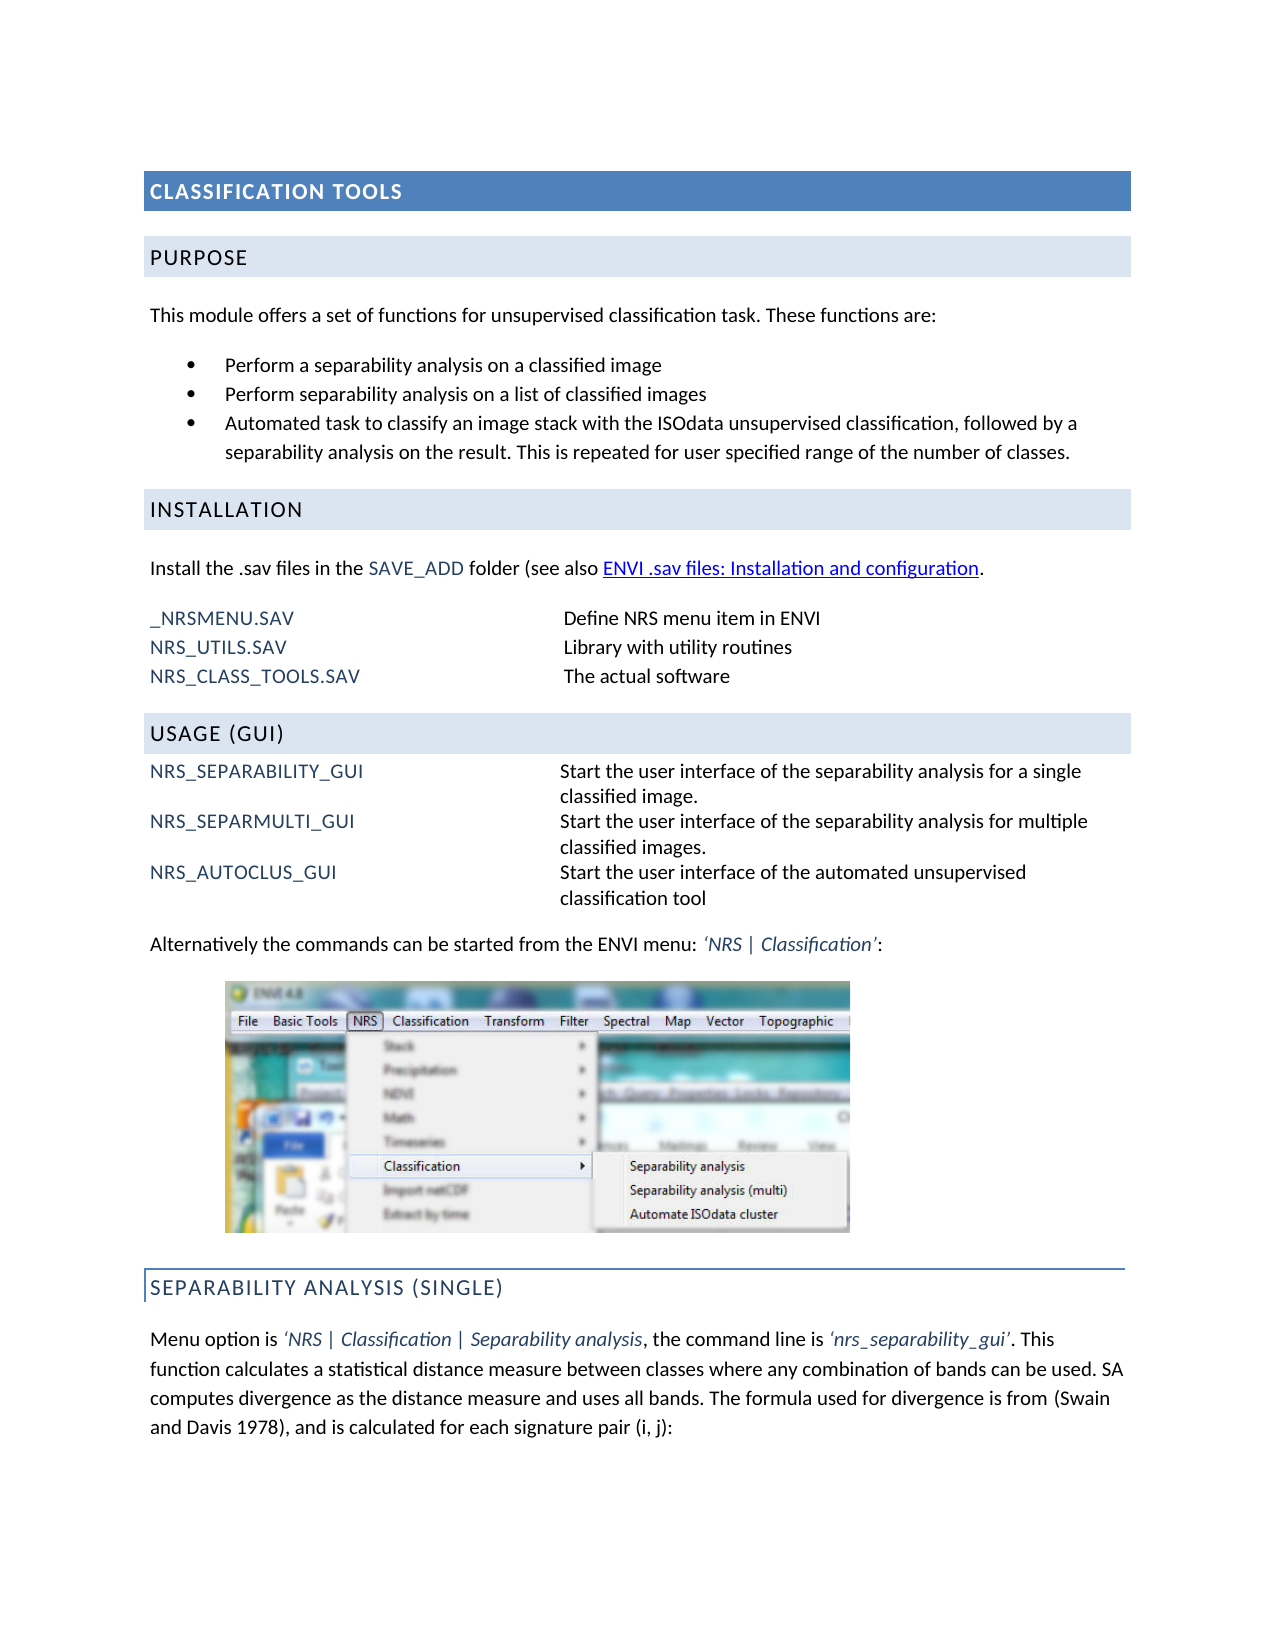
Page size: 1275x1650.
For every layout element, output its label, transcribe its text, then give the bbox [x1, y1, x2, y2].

list Perform a separability analysis on a classified image [187, 352, 1125, 377]
table_header nrs_separability_gui [139, 758, 549, 809]
subtitle Usage (gui) [150, 720, 1125, 747]
picture [225, 981, 851, 1233]
text Menu option is ‘NRS | Classification | Separability analysis, the command line is ‘nrs_separability_gui’. This function calculates a statistical distance measure between classes where any combination of bands can be used. SA computes divergence as the distance measure and uses all bands. The formula used for divergence is from (Swain and Davis 1978), and is calculated for each signature pair (i, j): [150, 1327, 1125, 1439]
subtitle Classification Tools [150, 177, 1125, 205]
text nrs_class_tools.sav The actual software [150, 663, 1125, 689]
table_header Start the user interface of the separability analysis for a single classified image. [549, 758, 1136, 809]
list Automated task to classify an image stack with the ISOdata unsupervised classification, followed by a separability analysis on the result. This is repeated for user specified range of the number of classes. [187, 410, 1125, 465]
subtitle Purpose [150, 243, 1125, 271]
text This module offers a set of functions for unsupervised classification task. These functions are: [150, 302, 1125, 327]
subtitle Separability analysis (Single) [146, 1270, 1125, 1302]
table_cell Start the user interface of the separability analysis for multiple classified images. [549, 809, 1136, 859]
list Perform separability analysis on a list of classified images [187, 381, 1125, 406]
subtitle Installation [150, 496, 1125, 524]
table_cell Start the user interface of the automated unsupervised classification tool [549, 860, 1136, 910]
text _nrsmenu.sav Define NRS menu item in ENVI [150, 605, 1125, 630]
text nrs_Utils.sav Library with utility routines [150, 634, 1125, 659]
text Alternatively the commands can be started from the ENVI menu: ‘NRS | Classification’: [150, 931, 1125, 957]
text Install the .sav files in the save_add folder (see also ENVI .sav files: Installation and configuration. [150, 555, 1125, 580]
table_cell nrs_autoclus_gui [139, 860, 549, 910]
table_cell nrs_separmulti_gui [139, 809, 549, 859]
